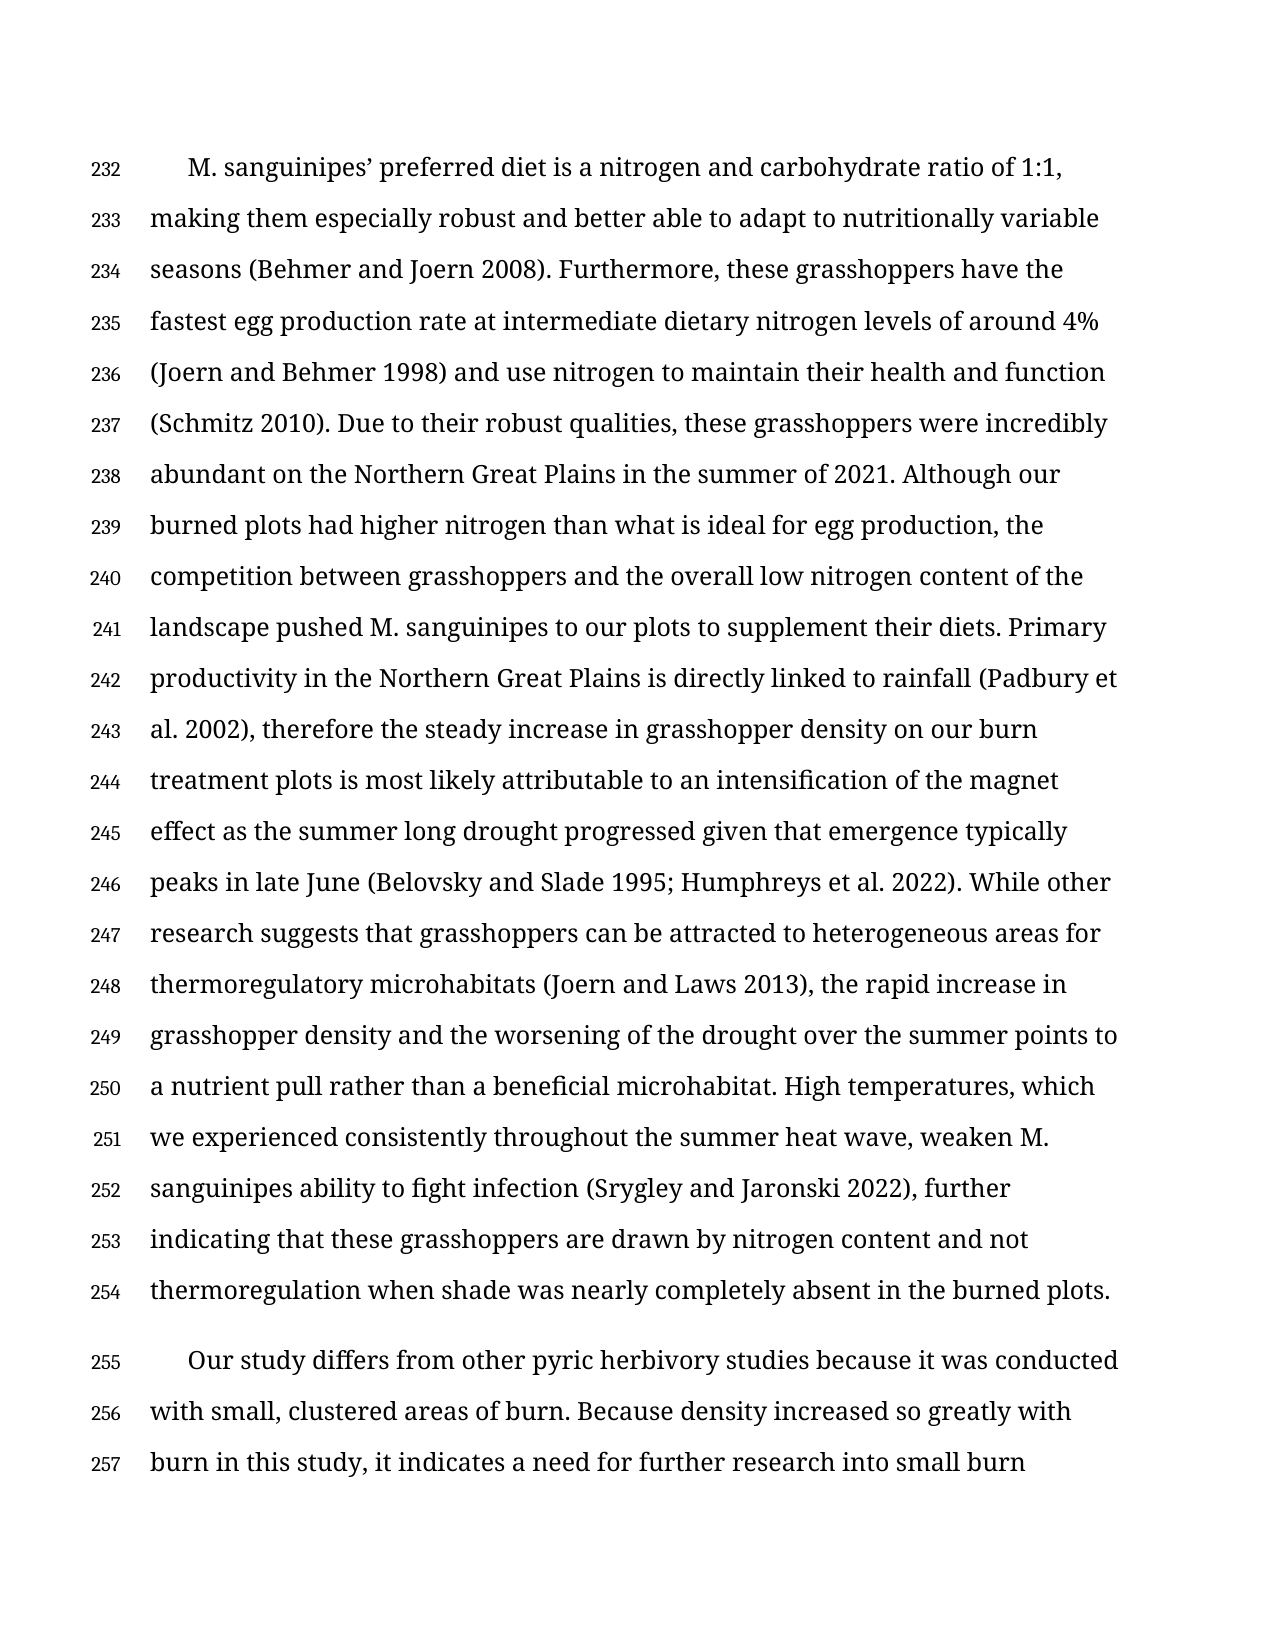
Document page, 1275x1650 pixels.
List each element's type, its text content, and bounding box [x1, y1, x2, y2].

text M. sanguinipes’ preferred diet is a nitrogen and carbohydrate ratio of 1:1, making them especially robust and better able to adapt to nutritionally variable seasons (Behmer and Joern 2008). Furthermore, these grasshoppers have the fastest egg production rate at intermediate dietary nitrogen levels of around 4% (Joern and Behmer 1998) and use nitrogen to maintain their health and function (Schmitz 2010). Due to their robust qualities, these grasshoppers were incredibly abundant on the Northern Great Plains in the summer of 2021. Although our burned plots had higher nitrogen than what is ideal for egg production, the competition between grasshoppers and the overall low nitrogen content of the landscape pushed M. sanguinipes to our plots to supplement their diets. Primary productivity in the Northern Great Plains is directly linked to rainfall (Padbury et al. 2002), therefore the steady increase in grasshopper density on our burn treatment plots is most likely attributable to an intensification of the magnet effect as the summer long drought progressed given that emergence typically peaks in late June (Belovsky and Slade 1995; Humphreys et al. 2022). While other research suggests that grasshoppers can be attracted to heterogeneous areas for thermoregulatory microhabitats (Joern and Laws 2013), the rapid increase in grasshopper density and the worsening of the drought over the summer points to a nutrient pull rather than a beneficial microhabitat. High temperatures, which we experienced consistently throughout the summer heat wave, weaken M. sanguinipes ability to fight infection (Srygley and Jaronski 2022), further indicating that these grasshoppers are drawn by nitrogen content and not thermoregulation when shade was nearly completely absent in the burned plots. [150, 150, 1125, 1307]
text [150, 1343, 1125, 1479]
